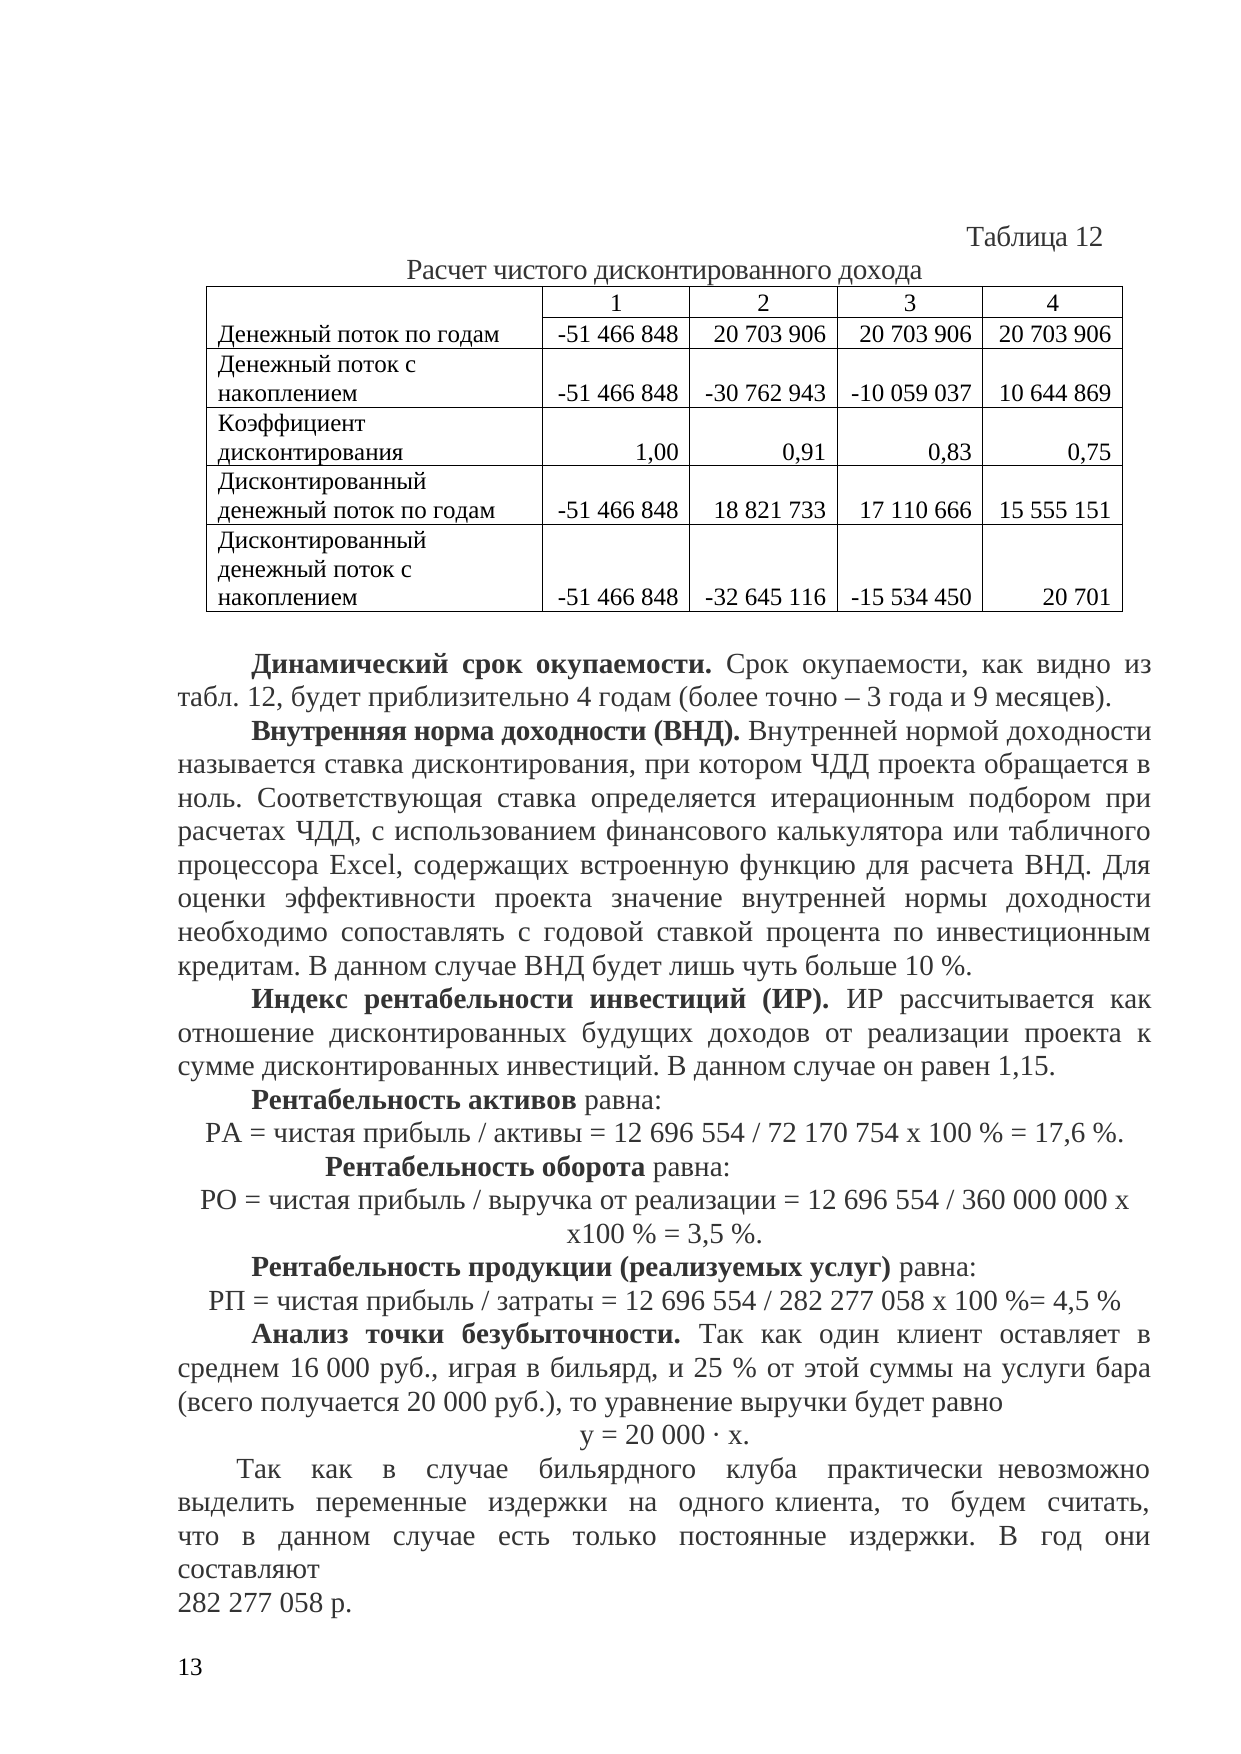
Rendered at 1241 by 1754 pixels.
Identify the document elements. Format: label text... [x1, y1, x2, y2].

table_cell 0,75 [983, 408, 1122, 465]
table_cell 10 644 869 [983, 349, 1122, 407]
table_cell 20 703 906 [983, 318, 1122, 348]
table_cell -15 534 450 [838, 525, 982, 611]
table_cell 0,91 [690, 408, 837, 465]
table_cell -10 059 037 [838, 349, 982, 407]
text 282 277 058 р. [177, 1585, 1152, 1618]
text Рентабельность оборота равна: [177, 1149, 1152, 1182]
text Так как в случае бильярдного клуба практически невозможно выделить переменные издержки на одного клиента, то будем считать, что в данном случае есть только постоянные издержки. В год они составляют [177, 1451, 1152, 1585]
text Анализ точки безубыточности. Так как один клиент оставляет в среднем 16 000 руб., играя в бильярд, и 25 % от этой суммы на услуги бара (всего получается 20 000 руб.), то уравнение выручки будет равно [177, 1317, 1152, 1417]
text Расчет чистого дисконтированного дохода [177, 252, 1152, 286]
table_cell -51 466 848 [543, 318, 689, 348]
table_cell 0,83 [838, 408, 982, 465]
table_header 3 [838, 287, 982, 317]
table_cell 17 110 666 [838, 466, 982, 524]
table_cell Дисконтированный денежный поток по годам [207, 466, 542, 524]
text Рентабельность продукции (реализуемых услуг) равна: [177, 1249, 1152, 1283]
text Рентабельность активов равна: [177, 1082, 1152, 1115]
table_cell 20 703 906 [690, 318, 837, 348]
table_cell 1,00 [543, 408, 689, 465]
text Внутренняя норма доходности (ВНД). Внутренней нормой доходности называется ставка дисконтирования, при котором ЧДД проекта обращается в ноль. Соответствующая ставка определяется итерационным подбором при расчетах ЧДД, с использованием финансового калькулятора или табличного процессора Excel, содержащих встроенную функцию для расчета ВНД. Для оценки эффективности проекта значение внутренней нормы доходности необходимо сопоставлять с годовой ставкой процента по инвестиционным кредитам. В данном случае ВНД будет лишь чуть больше 10 %. [177, 713, 1152, 981]
table_cell -32 645 116 [690, 525, 837, 611]
table_cell 20 703 906 [838, 318, 982, 348]
text Таблица 12 [177, 219, 1152, 252]
text РА = чистая прибыль / активы = 12 696 554 / 72 170 754 х 100 % = 17,6 %. [177, 1115, 1152, 1149]
table_header 4 [983, 287, 1122, 317]
table_cell Денежный поток с накоплением [207, 349, 542, 407]
table_cell Коэффициент дисконтирования [207, 408, 542, 465]
table_cell -30 762 943 [690, 349, 837, 407]
table_header Денежный поток по годам [207, 287, 542, 348]
table_cell -51 466 848 [543, 466, 689, 524]
text РП = чистая прибыль / затраты = 12 696 554 / 282 277 058 х 100 %= 4,5 % [177, 1283, 1152, 1317]
text РО = чистая прибыль / выручка от реализации = 12 696 554 / 360 000 000 х х100 % = 3,5 %. [177, 1182, 1152, 1249]
table_header 1 [543, 287, 689, 317]
table_cell Дисконтированный денежный поток с накоплением [207, 525, 542, 611]
table_header 2 [690, 287, 837, 317]
table_cell 18 821 733 [690, 466, 837, 524]
table_cell 15 555 151 [983, 466, 1122, 524]
text Индекс рентабельности инвестиций (ИР). ИР рассчитывается как отношение дисконтированных будущих доходов от реализации проекта к сумме дисконтированных инвестиций. В данном случае он равен 1,15. [177, 981, 1152, 1082]
text Динамический срок окупаемости. Срок окупаемости, как видно из табл. 12, будет приблизительно 4 годам (более точно – 3 года и 9 месяцев). [177, 646, 1152, 713]
table_cell -51 466 848 [543, 525, 689, 611]
table_cell -51 466 848 [543, 349, 689, 407]
table_cell 20 701 [983, 525, 1122, 611]
text у = 20 000 · х. [177, 1417, 1152, 1451]
